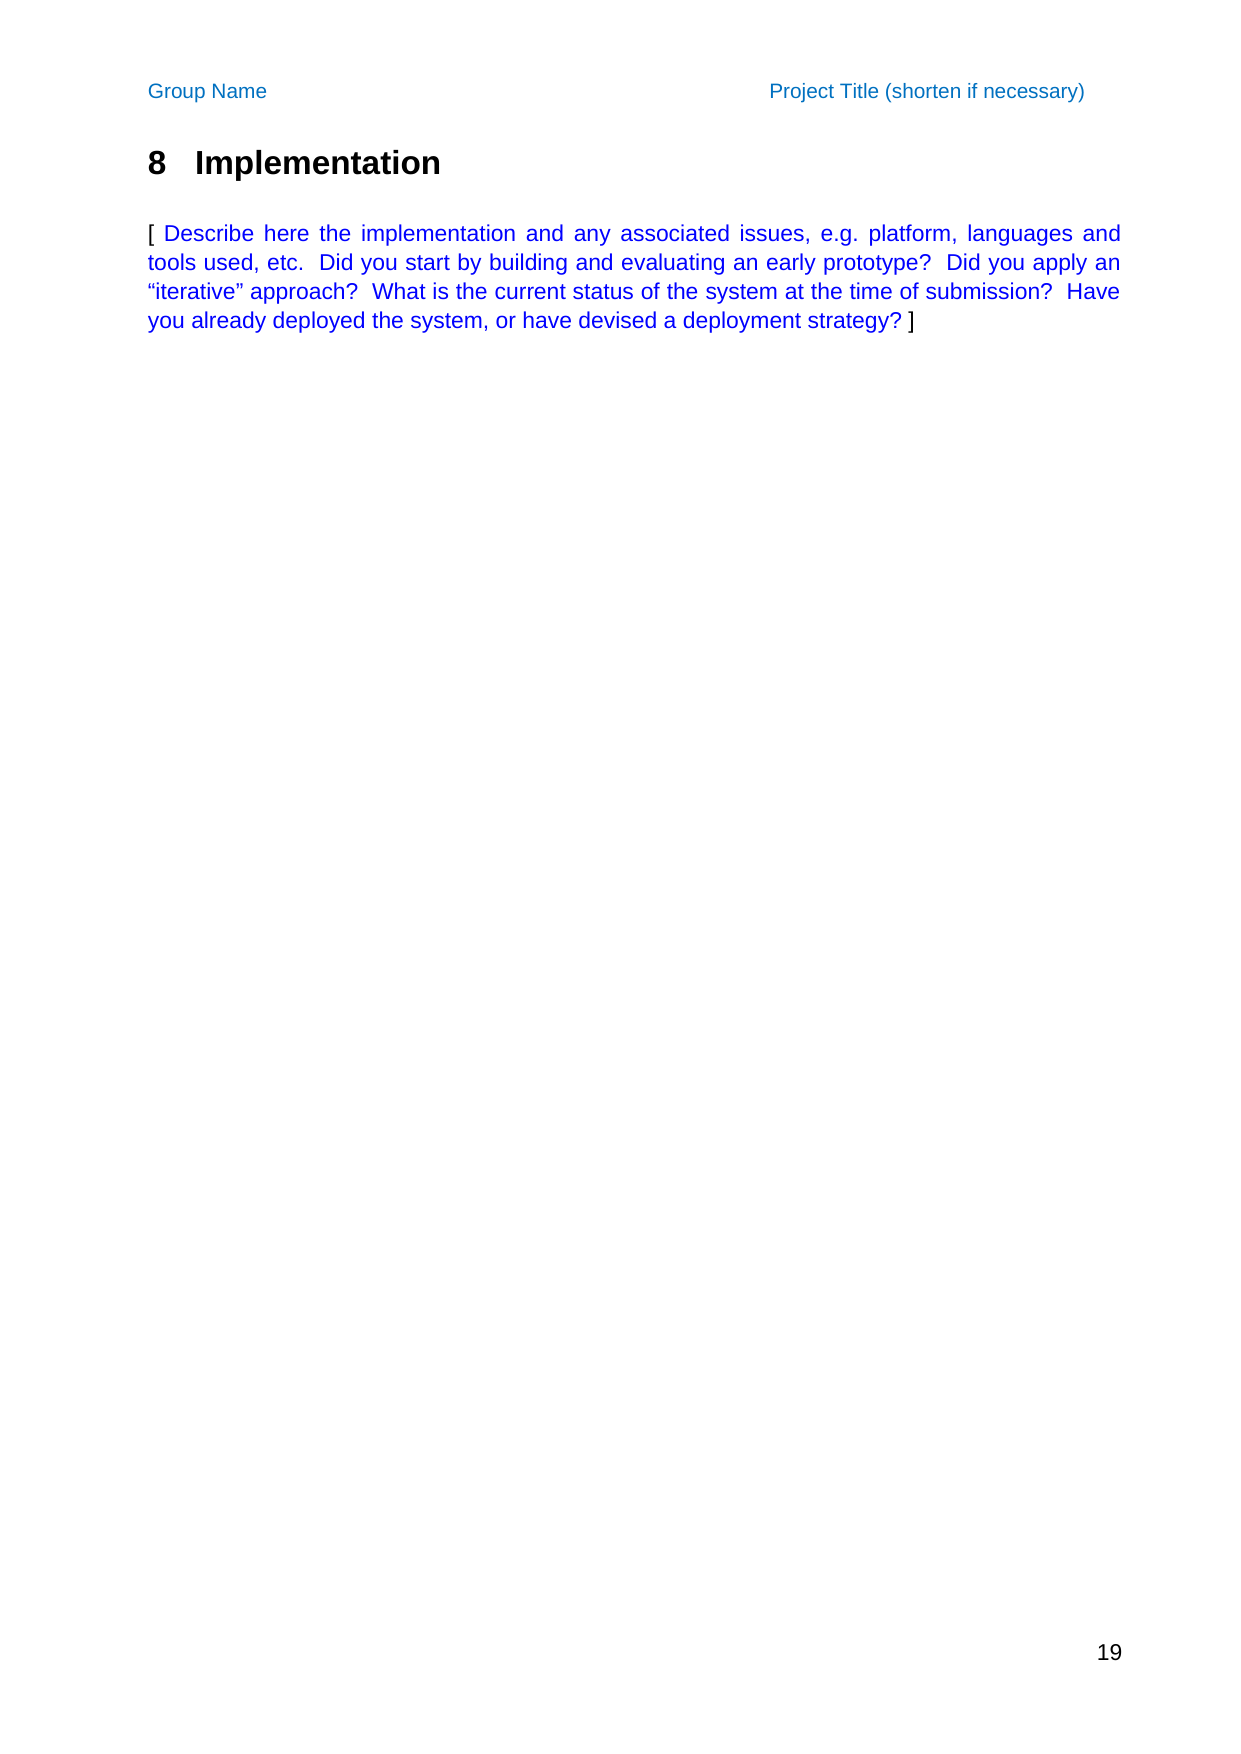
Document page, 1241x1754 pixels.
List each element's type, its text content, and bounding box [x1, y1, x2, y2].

text [ Describe here the implementation and any associated issues, e.g. platform, languages and tools used, etc. Did you start by building and evaluating an early prototype? Did you apply an “iterative” approach? What is the current status of the system at the time of submission? Have you already deployed the system, or have devised a deployment strategy? ] [148, 217, 1122, 334]
subtitle Implementation [148, 143, 1122, 182]
